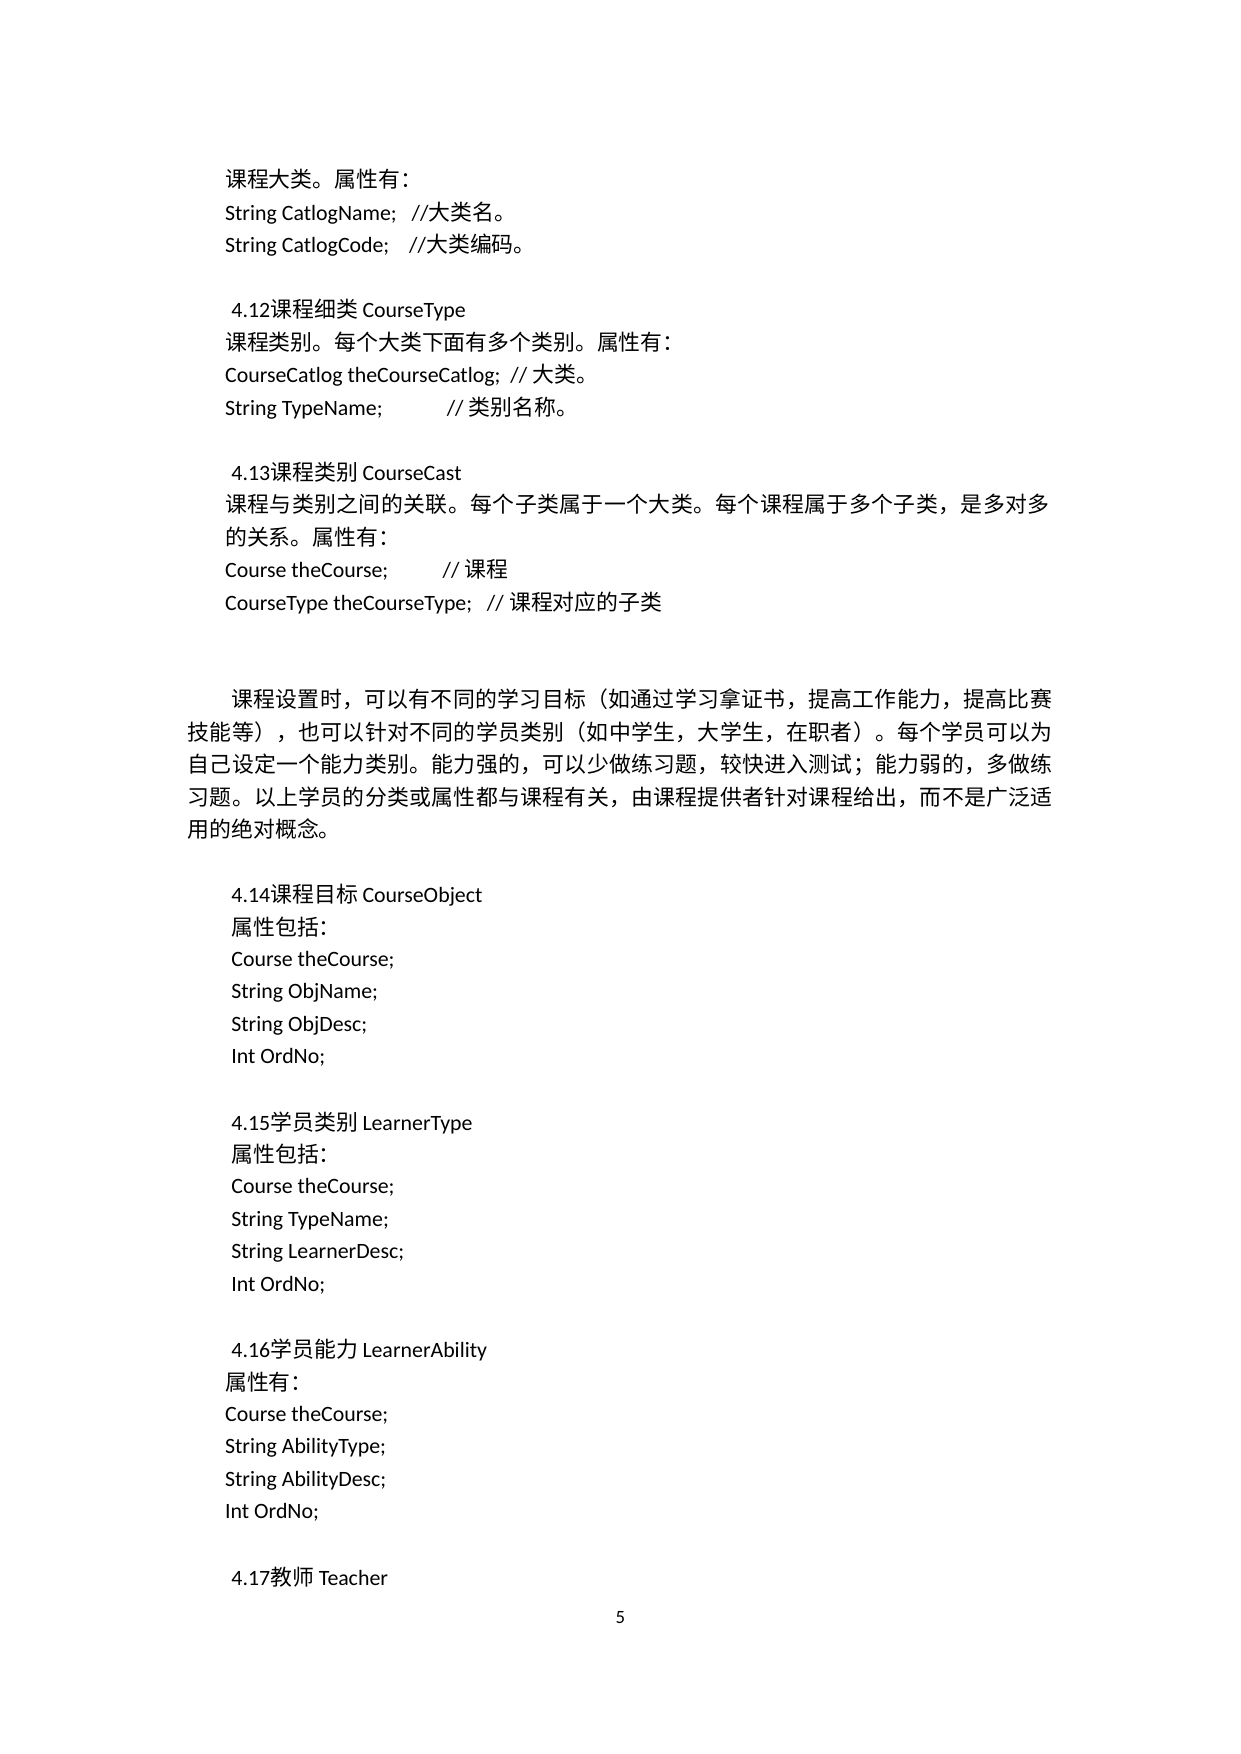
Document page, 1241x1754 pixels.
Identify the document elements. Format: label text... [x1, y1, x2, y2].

list 课程细类CourseType [231, 292, 1053, 324]
text String CatlogCode; //大类编码。 [225, 227, 1053, 259]
text CourseType theCourseType; // 课程对应的子类 [225, 584, 1053, 617]
text String AbilityType; [225, 1429, 1053, 1462]
text Int OrdNo; [231, 1267, 1053, 1299]
list 学员能力LearnerAbility [231, 1332, 1053, 1364]
text Int OrdNo; [231, 1039, 1053, 1072]
text 课程大类。属性有： [225, 162, 1053, 194]
text 属性包括： [231, 909, 1053, 942]
text String TypeName; [231, 1202, 1053, 1234]
text String LearnerDesc; [231, 1234, 1053, 1267]
text String AbilityDesc; [225, 1462, 1053, 1494]
text String CatlogName; //大类名。 [225, 194, 1053, 227]
text 属性有： [225, 1364, 1053, 1397]
text CourseCatlog theCourseCatlog; // 大类。 [225, 357, 1053, 389]
text Course theCourse; [225, 1397, 1053, 1429]
list 课程类别CourseCast [231, 454, 1053, 487]
text Course theCourse; [231, 1169, 1053, 1202]
list 学员类别LearnerType [231, 1104, 1053, 1137]
list 课程目标CourseObject [231, 877, 1053, 909]
text Course theCourse; // 课程 [225, 552, 1053, 584]
text 课程与类别之间的关联。每个子类属于一个大类。每个课程属于多个子类，是多对多的关系。属性有： [225, 487, 1053, 552]
text Course theCourse; [231, 942, 1053, 974]
text String ObjDesc; [231, 1007, 1053, 1039]
list 教师Teacher [231, 1559, 1053, 1592]
text String ObjName; [231, 974, 1053, 1007]
text 属性包括： [231, 1137, 1053, 1169]
text String TypeName; // 类别名称。 [225, 389, 1053, 422]
text 课程设置时，可以有不同的学习目标（如通过学习拿证书，提高工作能力，提高比赛技能等），也可以针对不同的学员类别（如中学生，大学生，在职者）。每个学员可以为自己设定一个能力类别。能力强的，可以少做练习题，较快进入测试；能力弱的，多做练习题。以上学员的分类或属性都与课程有关，由课程提供者针对课程给出，而不是广泛适用的绝对概念。 [187, 682, 1053, 844]
text Int OrdNo; [225, 1494, 1053, 1527]
text 课程类别。每个大类下面有多个类别。属性有： [225, 324, 1053, 357]
